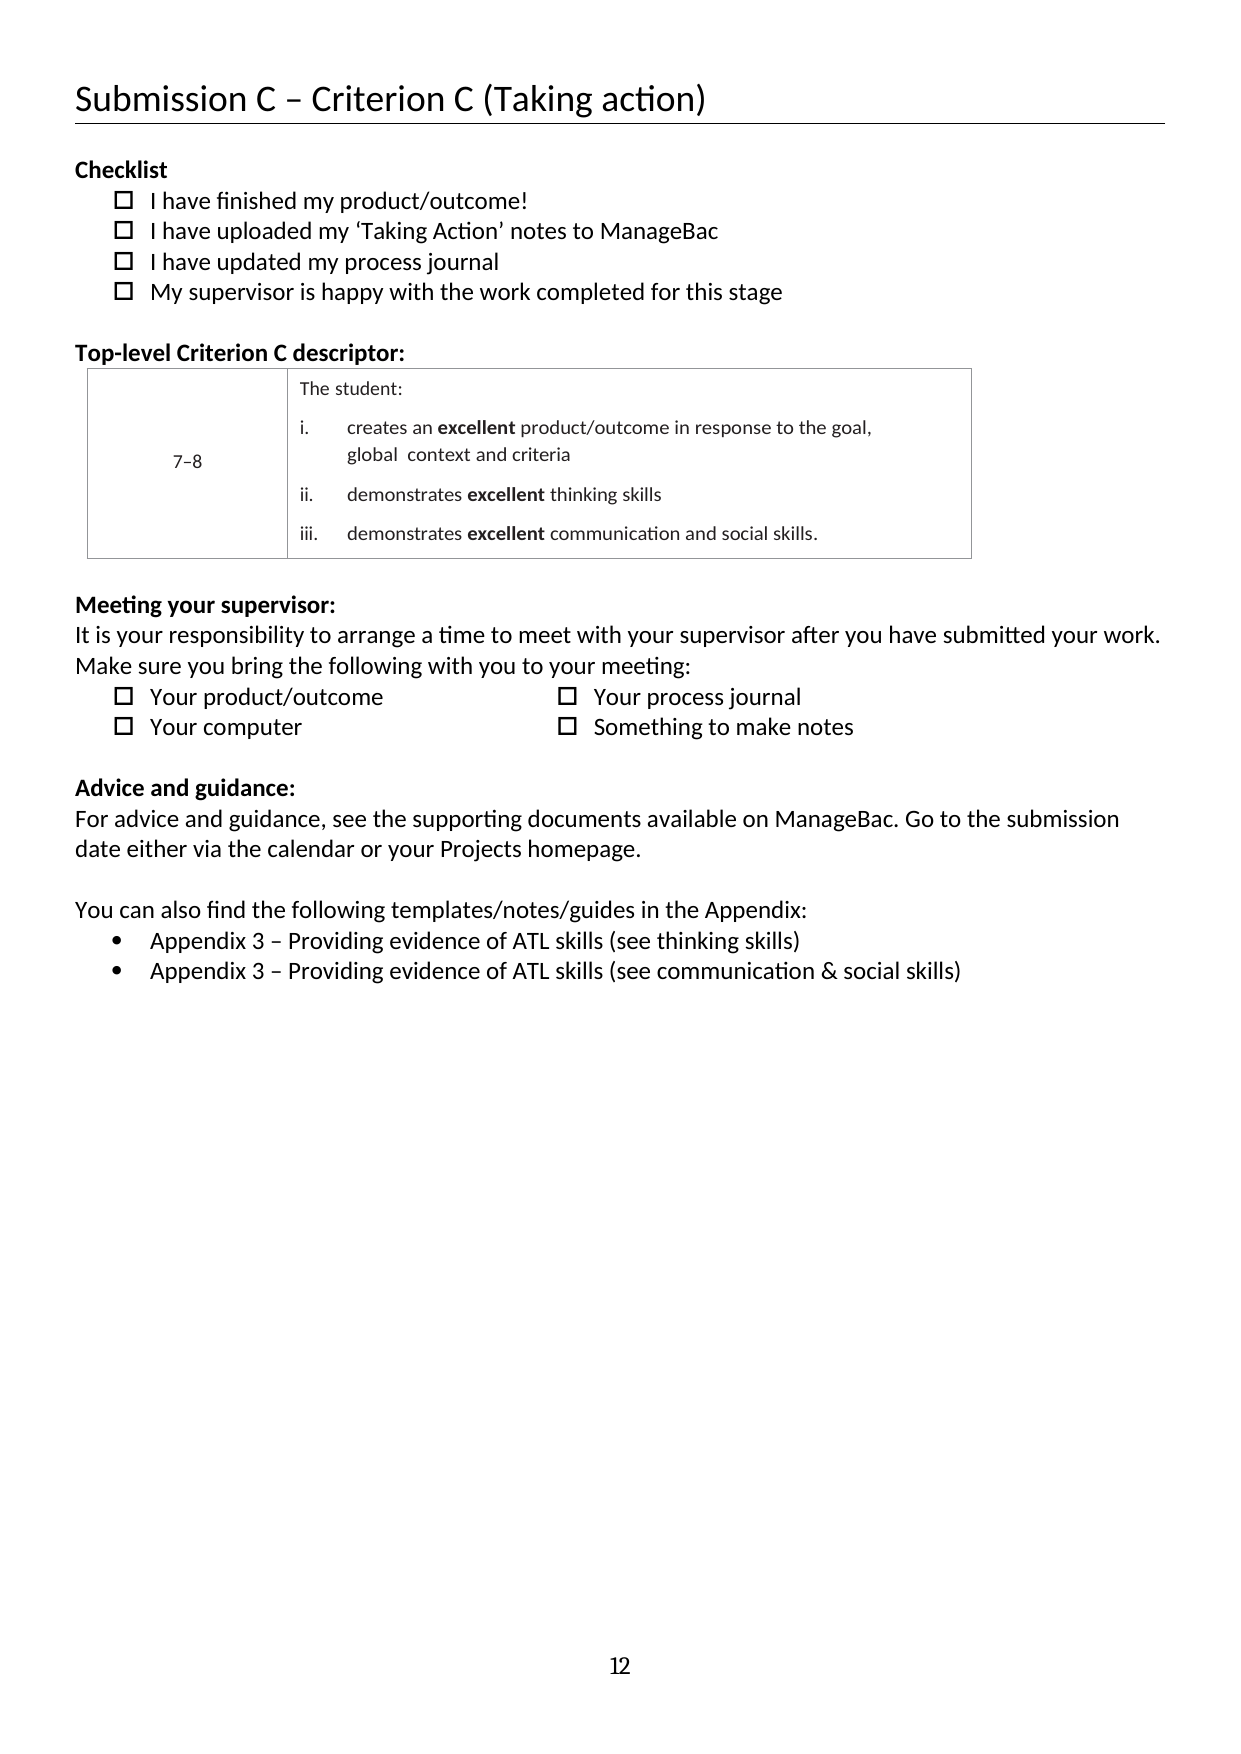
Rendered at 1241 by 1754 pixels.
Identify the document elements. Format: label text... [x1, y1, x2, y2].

table_header Your product/outcome Your computer [64, 681, 507, 742]
list My supervisor is happy with the work completed for this stage [112, 277, 1165, 307]
list Appendix 3 – Providing evidence of ATL skills (see thinking skills) [112, 925, 1165, 955]
table_header Your process journal Something to make notes [507, 681, 951, 742]
list I have finished my product/outcome! [112, 185, 1165, 216]
text Checklist [75, 154, 1165, 185]
text Meeting your supervisor: [75, 589, 1165, 620]
text You can also find the following templates/notes/guides in the Appendix: [75, 894, 1165, 925]
text It is your responsibility to arrange a time to meet with your supervisor after you have submitted your work. Make sure you bring the following with you to your meeting: [75, 620, 1165, 681]
list Appendix 3 – Providing evidence of ATL skills (see communication & social skills) [112, 955, 1165, 986]
list I have uploaded my ‘Taking Action’ notes to ManageBac [112, 216, 1165, 246]
text For advice and guidance, see the supporting documents available on ManageBac. Go to the submission date either via the calendar or your Projects homepage. [75, 803, 1165, 864]
table_header The student: creates an excellent product/outcome in response to the goal, global context and criteria demonstrates excellent thinking skills demonstrates excellent communication and social skills. [288, 369, 971, 558]
list I have updated my process journal [112, 246, 1165, 277]
text Submission C – Criterion C (Taking action) [75, 75, 1165, 123]
text Advice and guidance: [75, 772, 1165, 803]
text Top-level Criterion C descriptor: [75, 338, 1165, 368]
table_header 7–8 [88, 369, 287, 558]
